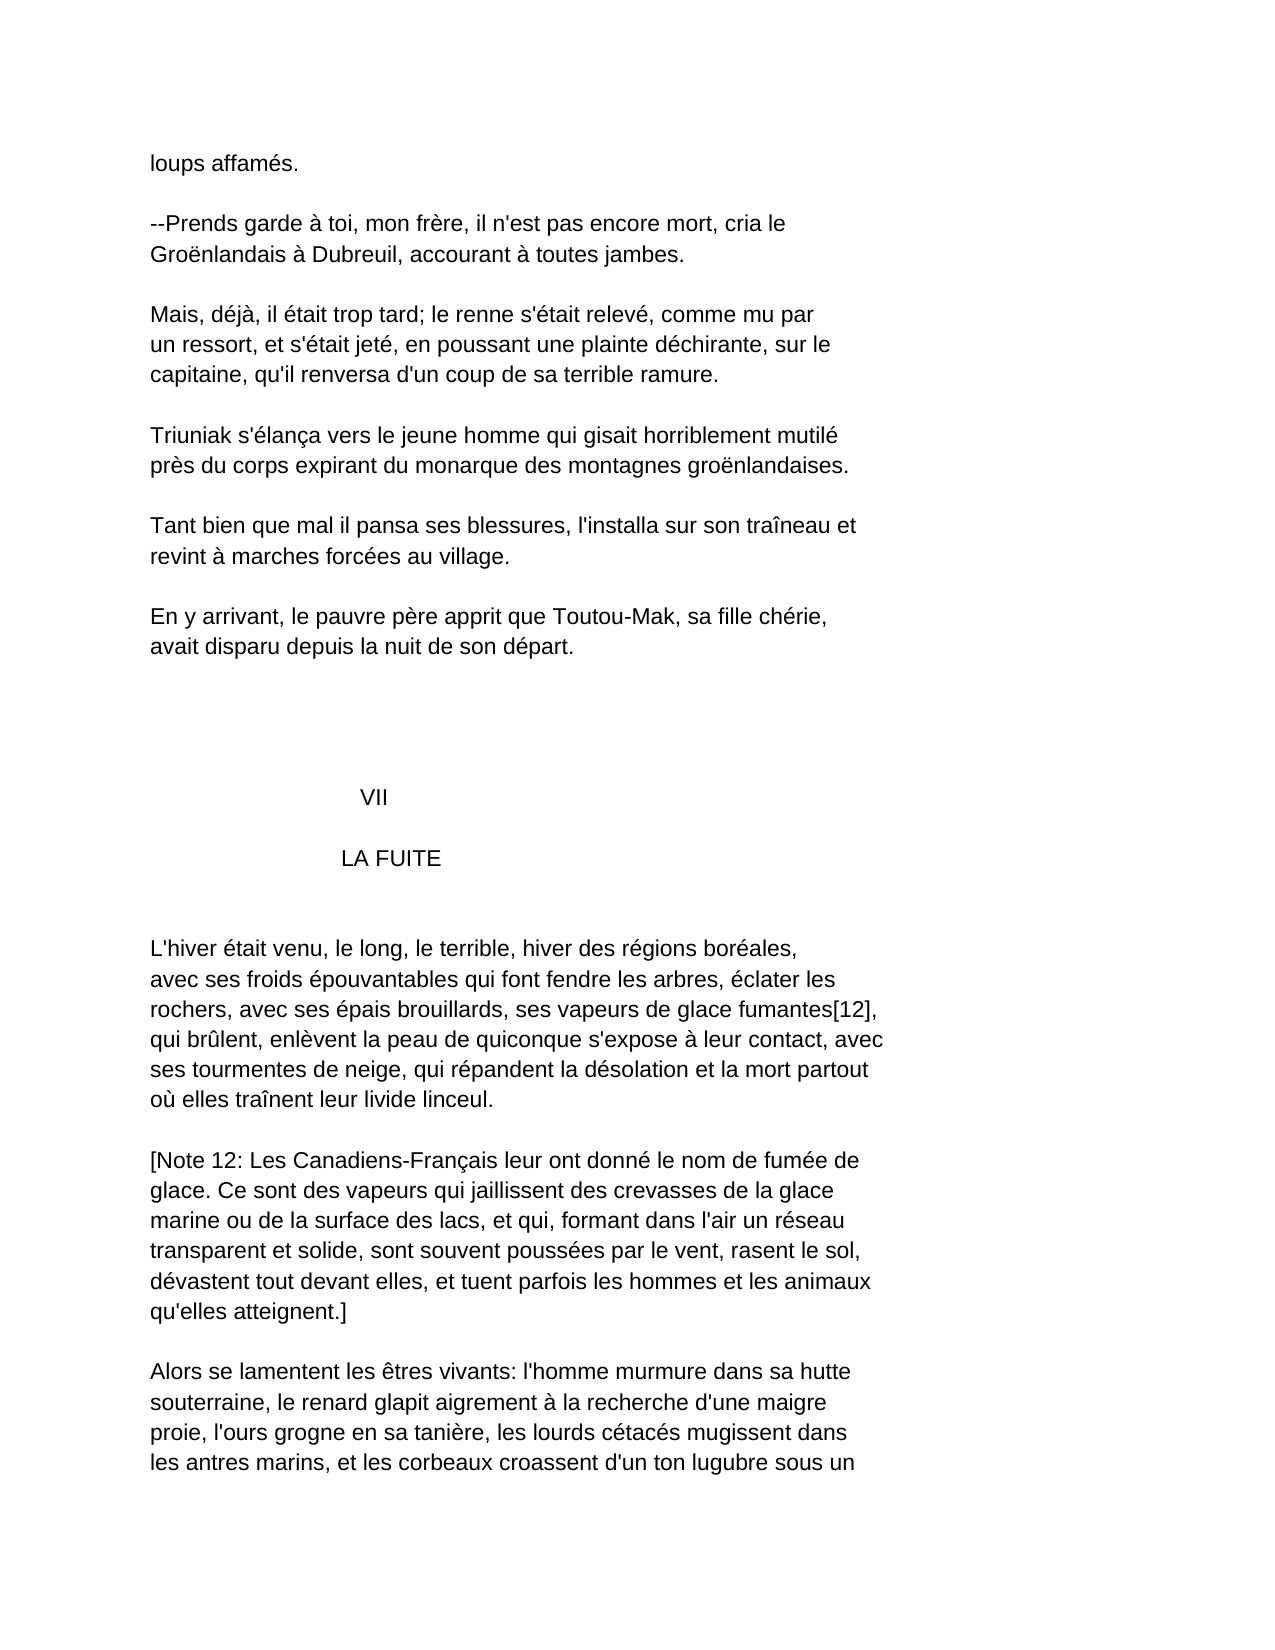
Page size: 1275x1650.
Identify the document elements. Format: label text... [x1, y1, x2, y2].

text avec ses froids épouvantables qui font fendre les arbres, éclater les [150, 966, 1125, 992]
text --Prends garde à toi, mon frère, il n'est pas encore mort, cria le [150, 210, 1125, 237]
text Tant bien que mal il pansa ses blessures, l'installa sur son traîneau et [150, 512, 1125, 539]
text avait disparu depuis la nuit de son départ. [150, 633, 1125, 660]
text qu'elles atteignent.] [150, 1298, 1125, 1324]
text Triuniak s'élança vers le jeune homme qui gisait horriblement mutilé [150, 422, 1125, 448]
text glace. Ce sont des vapeurs qui jaillissent des crevasses de la glace [150, 1177, 1125, 1203]
text marine ou de la surface des lacs, et qui, formant dans l'air un réseau [150, 1207, 1125, 1234]
text LA FUITE [150, 845, 1125, 871]
text un ressort, et s'était jeté, en poussant une plainte déchirante, sur le [150, 331, 1125, 358]
text Alors se lamentent les êtres vivants: l'homme murmure dans sa hutte [150, 1358, 1125, 1385]
text VII [150, 784, 1125, 811]
text rochers, avec ses épais brouillards, ses vapeurs de glace fumantes[12], [150, 996, 1125, 1022]
text [Note 12: Les Canadiens-Français leur ont donné le nom de fumée de [150, 1147, 1125, 1173]
text les antres marins, et les corbeaux croassent d'un ton lugubre sous un [150, 1449, 1125, 1475]
text En y arrivant, le pauvre père apprit que Toutou-Mak, sa fille chérie, [150, 603, 1125, 629]
text revint à marches forcées au village. [150, 543, 1125, 569]
text près du corps expirant du monarque des montagnes groënlandaises. [150, 452, 1125, 478]
text où elles traînent leur livide linceul. [150, 1086, 1125, 1113]
text dévastent tout devant elles, et tuent parfois les hommes et les animaux [150, 1268, 1125, 1294]
text qui brûlent, enlèvent la peau de quiconque s'expose à leur contact, avec [150, 1026, 1125, 1052]
text Mais, déjà, il était trop tard; le renne s'était relevé, comme mu par [150, 301, 1125, 327]
text transparent et solide, sont souvent poussées par le vent, rasent le sol, [150, 1237, 1125, 1264]
text proie, l'ours grogne en sa tanière, les lourds cétacés mugissent dans [150, 1419, 1125, 1445]
text ses tourmentes de neige, qui répandent la désolation et la mort partout [150, 1056, 1125, 1083]
text souterraine, le renard glapit aigrement à la recherche d'une maigre [150, 1388, 1125, 1415]
text L'hiver était venu, le long, le terrible, hiver des régions boréales, [150, 935, 1125, 962]
text capitaine, qu'il renversa d'un coup de sa terrible ramure. [150, 361, 1125, 388]
text Groënlandais à Dubreuil, accourant à toutes jambes. [150, 241, 1125, 267]
text loups affamés. [150, 150, 1125, 176]
